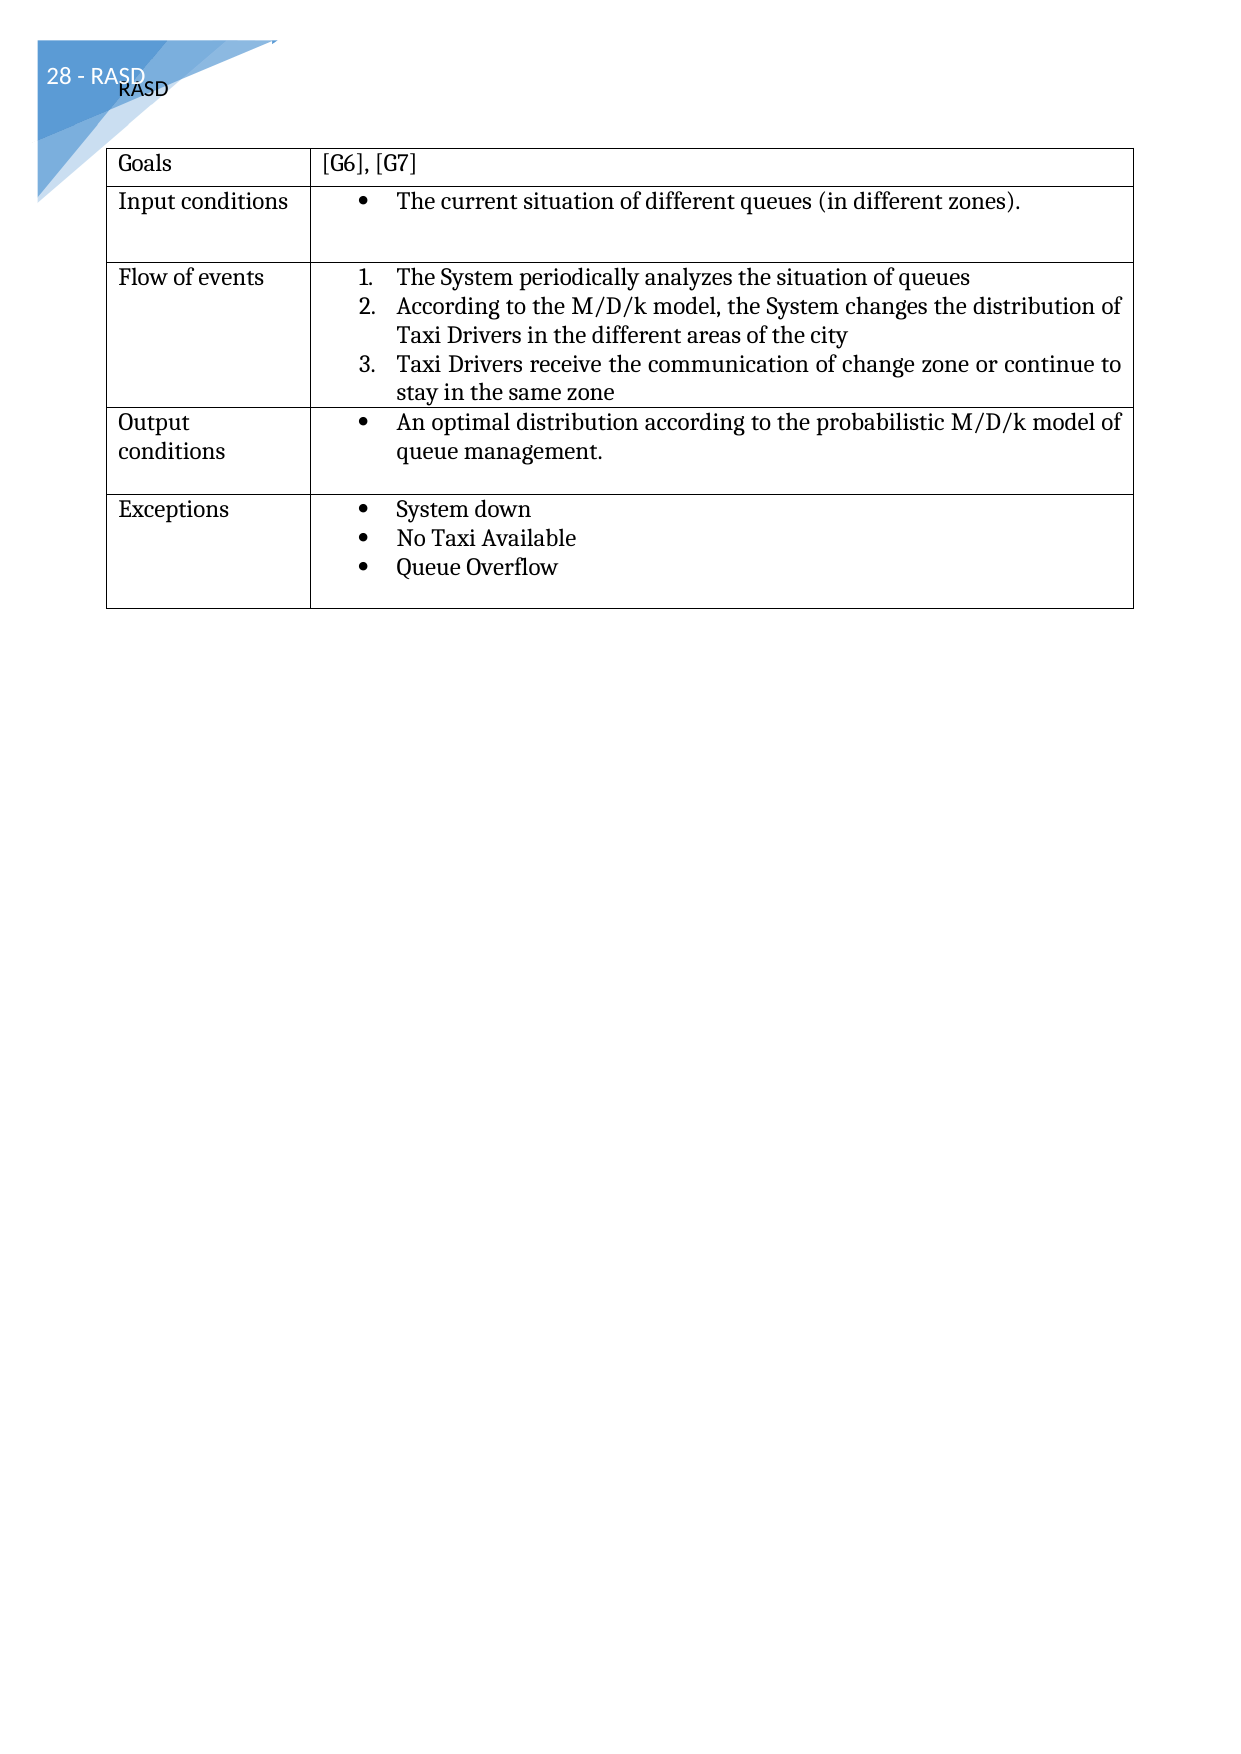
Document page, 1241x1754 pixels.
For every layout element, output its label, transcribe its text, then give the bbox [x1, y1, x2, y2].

table_cell An optimal distribution according to the probabilistic M/D/k model of queue management. [311, 408, 1133, 494]
table_cell Input conditions [107, 187, 310, 262]
table_cell Output conditions [107, 408, 310, 494]
table_cell System down No Taxi Available Queue Overflow [311, 495, 1133, 608]
table_cell [G6], [G7] [311, 149, 1133, 186]
table_cell The System periodically analyzes the situation of queues According to the M/D/k model, the System changes the distribution of Taxi Drivers in the different areas of the city Taxi Drivers receive the communication of change zone or continue to stay in the same zone [311, 263, 1133, 407]
table_cell Goals [107, 149, 310, 186]
table_cell Exceptions [107, 495, 310, 608]
picture [30, 40, 273, 209]
table_cell The current situation of different queues (in different zones). [311, 187, 1133, 262]
table_cell Flow of events [107, 263, 310, 407]
